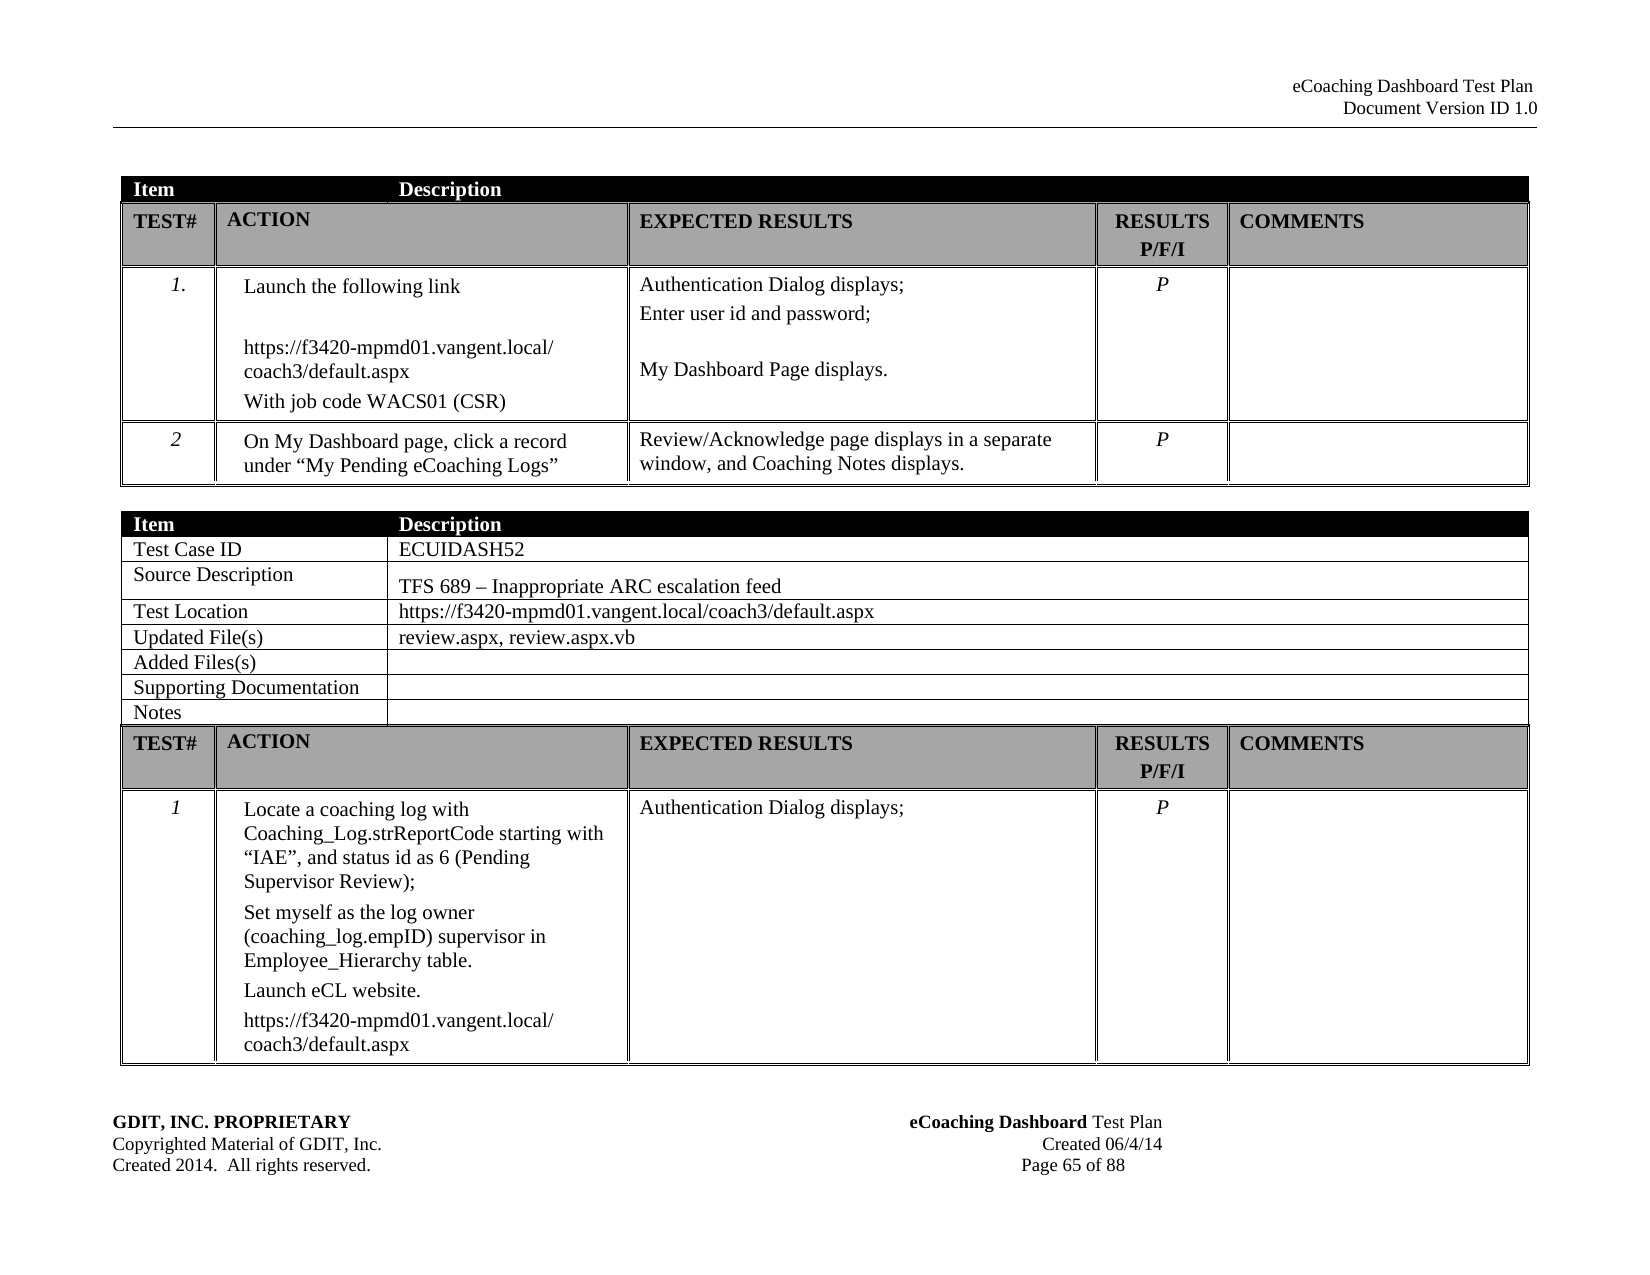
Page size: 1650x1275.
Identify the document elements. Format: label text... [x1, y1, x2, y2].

table_cell Supporting Documentation [122, 675, 387, 699]
table_cell P [1098, 268, 1227, 420]
table_cell RESULTS P/F/I [1098, 727, 1227, 788]
table_cell P [1097, 791, 1228, 1063]
table_cell [1228, 791, 1527, 1063]
table_cell Locate a coaching log with Coaching_Log.strReportCode starting with “IAE”, and status id as 6 (Pending Supervisor Review); Set myself as the log owner (coaching_log.empID) supervisor in Employee_Hierarchy table. Launch eCL website. https://f3420-mpmd01.vangent.local/coach3/default.aspx [216, 791, 628, 1063]
table_cell Test Case ID [122, 537, 387, 561]
table_cell ACTION [217, 204, 627, 265]
table_cell P [1097, 423, 1228, 483]
table_cell COMMENTS [1230, 204, 1527, 265]
table_cell Updated File(s) [122, 625, 387, 649]
table_header Item [122, 177, 387, 201]
table_cell [388, 675, 1528, 699]
table_cell COMMENTS [1230, 727, 1527, 788]
table_cell ECUIDASH52 [388, 537, 1528, 561]
table_header Description [388, 512, 1528, 536]
table_cell 1. [123, 268, 214, 420]
table_cell review.aspx, review.aspx.vb [388, 625, 1528, 649]
table_header Item [122, 512, 387, 536]
table_cell ACTION [217, 727, 627, 788]
table_cell Notes [122, 700, 387, 724]
table_cell Added Files(s) [122, 650, 387, 674]
table_header Description [388, 177, 1528, 201]
table_cell Launch the following link https://f3420-mpmd01.vangent.local/coach3/default.aspx With job code WACS01 (CSR) [217, 268, 627, 420]
table_cell [388, 700, 1528, 724]
table_cell Source Description [122, 562, 387, 598]
table_cell On My Dashboard page, click a record under “My Pending eCoaching Logs” [216, 423, 628, 483]
table_cell 1 [123, 788, 216, 1063]
table_cell 2 [123, 420, 216, 483]
table_cell [1228, 423, 1527, 483]
table_cell [388, 650, 1528, 674]
table_cell Authentication Dialog displays; [628, 788, 1097, 1063]
table_cell Review/Acknowledge page displays in a separate window, and Coaching Notes displays. [628, 420, 1097, 483]
table_cell TFS 689 – Inappropriate ARC escalation feed [388, 562, 1528, 598]
table_cell Test Location [122, 600, 387, 623]
table_cell EXPECTED RESULTS [630, 204, 1095, 265]
table_cell https://f3420-mpmd01.vangent.local/coach3/default.aspx [388, 600, 1528, 623]
table_cell TEST# [123, 727, 214, 788]
table_cell [1230, 268, 1527, 420]
table_cell TEST# [123, 204, 214, 265]
table_cell EXPECTED RESULTS [630, 727, 1095, 788]
table_cell Authentication Dialog displays; Enter user id and password; My Dashboard Page displays. [630, 268, 1095, 420]
table_cell RESULTS P/F/I [1098, 204, 1227, 265]
